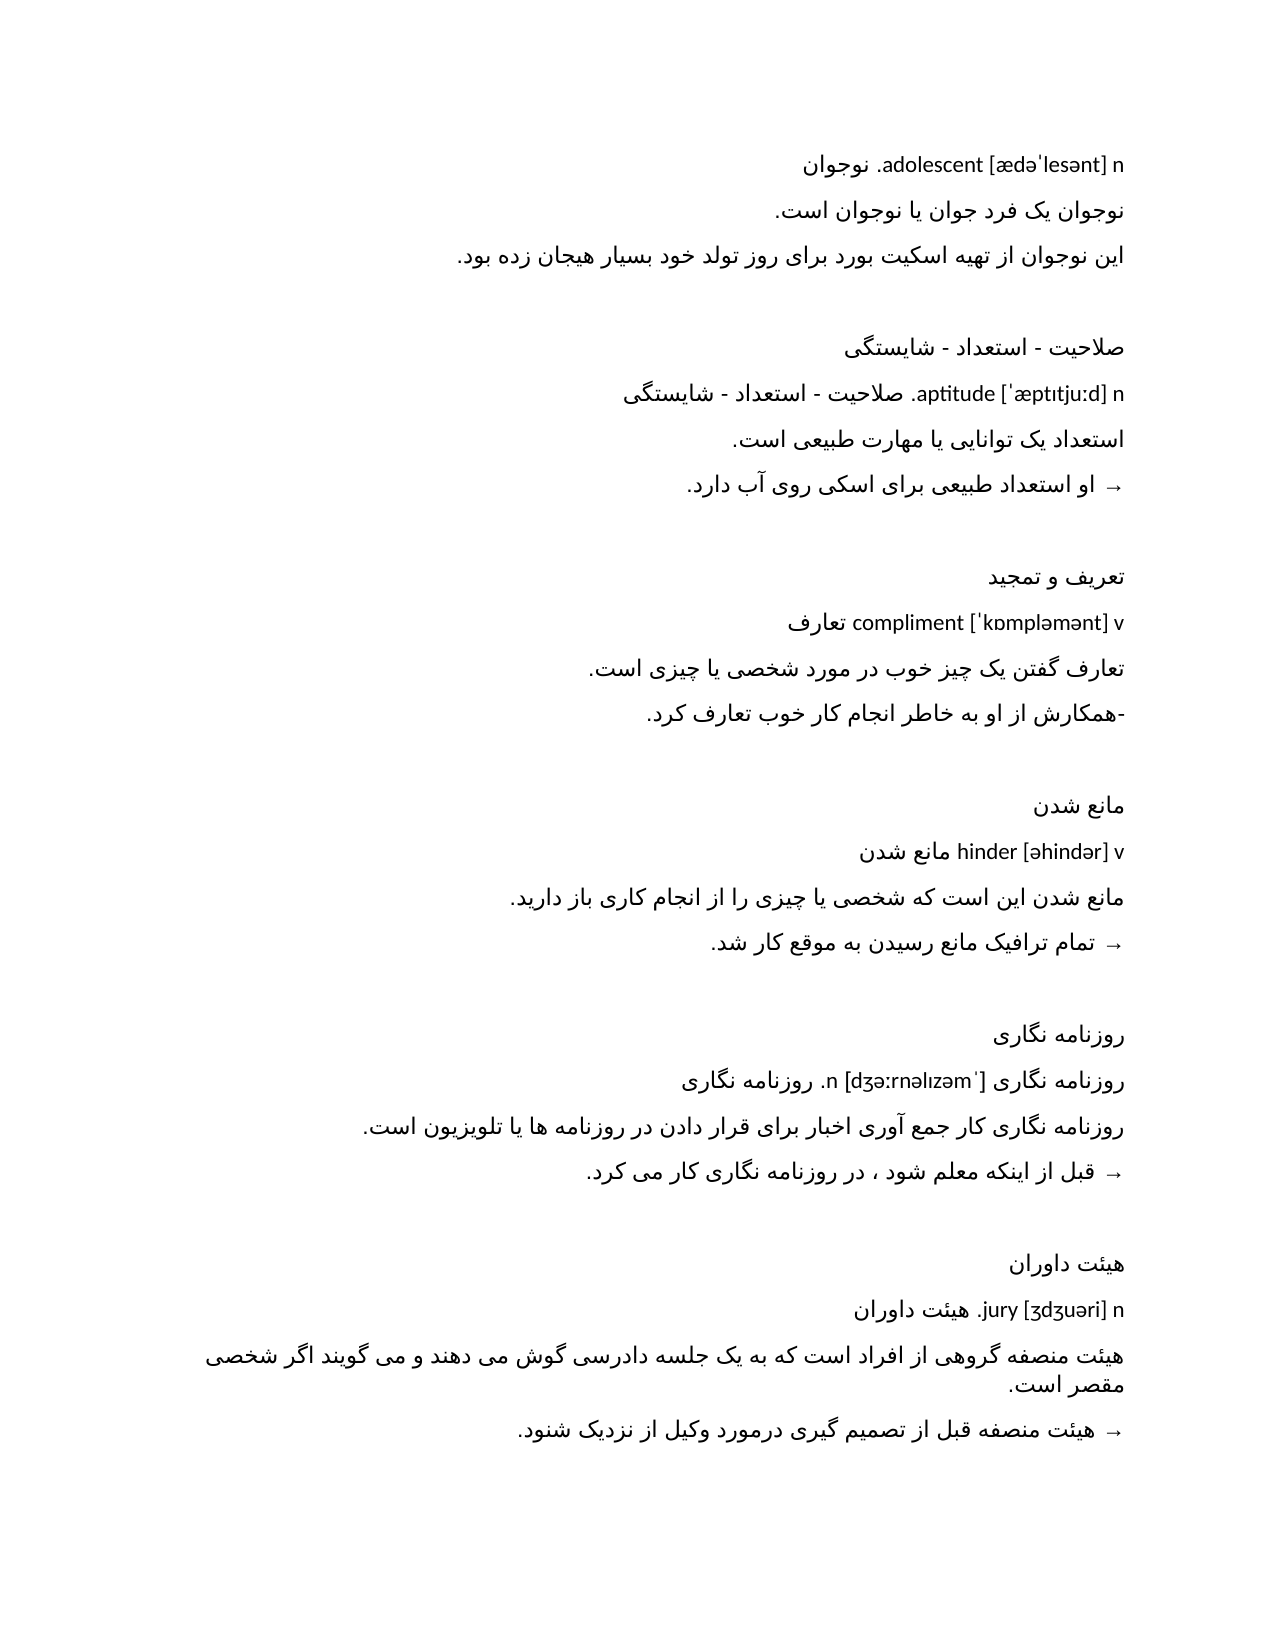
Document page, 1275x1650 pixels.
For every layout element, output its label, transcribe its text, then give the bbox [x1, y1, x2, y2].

text این نوجوان از تهیه اسکیت بورد برای روز تولد خود بسیار هیجان زده بود. [150, 242, 1125, 268]
text هیئت منصفه گروهی از افراد است که به یک جلسه دادرسی گوش می دهند و می گویند اگر شخصی مقصر است. [150, 1342, 1125, 1397]
text مانع شدن [150, 792, 1125, 818]
text استعداد یک توانایی یا مهارت طبیعی است. [150, 426, 1125, 452]
text تعارف گفتن یک چیز خوب در مورد شخصی یا چیزی است. [150, 655, 1125, 681]
text مانع شدن این است که شخصی یا چیزی را از انجام کاری باز دارید. [150, 884, 1125, 910]
text نوجوان یک فرد جوان یا نوجوان است. [150, 197, 1125, 223]
text compliment [ˈkɒmpləmənt] v تعارف [150, 608, 1125, 636]
text → هیئت منصفه قبل از تصمیم گیری درمورد وکیل از نزدیک شنود. [150, 1416, 1125, 1442]
text jury [ʒdʒuəri] n. هیئت داوران [150, 1295, 1125, 1323]
text adolescent [ӕdəˈlesənt] n. نوجوان [150, 150, 1125, 178]
text روزنامه نگاری [150, 1021, 1125, 1047]
text → او استعداد طبیعی برای اسکی روی آب دارد. [150, 471, 1125, 497]
text تعریف و تمجید [150, 563, 1125, 589]
text → تمام ترافیک مانع رسیدن به موقع کار شد. [150, 929, 1125, 956]
text روزنامه نگاری [ˈdʒəːrnəlɪzəm] n. روزنامه نگاری [150, 1066, 1125, 1094]
text صلاحیت - استعداد - شایستگی [150, 334, 1125, 360]
text → قبل از اینکه معلم شود ، در روزنامه نگاری کار می کرد. [150, 1158, 1125, 1184]
text هیئت داوران [150, 1250, 1125, 1277]
text -همکارش از او به خاطر انجام کار خوب تعارف کرد. [150, 700, 1125, 726]
text hinder [əhindər] v مانع شدن [150, 837, 1125, 865]
text aptitude [ˈæptɪtjuːd] n. صلاحیت - استعداد - شایستگی [150, 379, 1125, 407]
text روزنامه نگاری کار جمع آوری اخبار برای قرار دادن در روزنامه ها یا تلویزیون است. [150, 1113, 1125, 1139]
